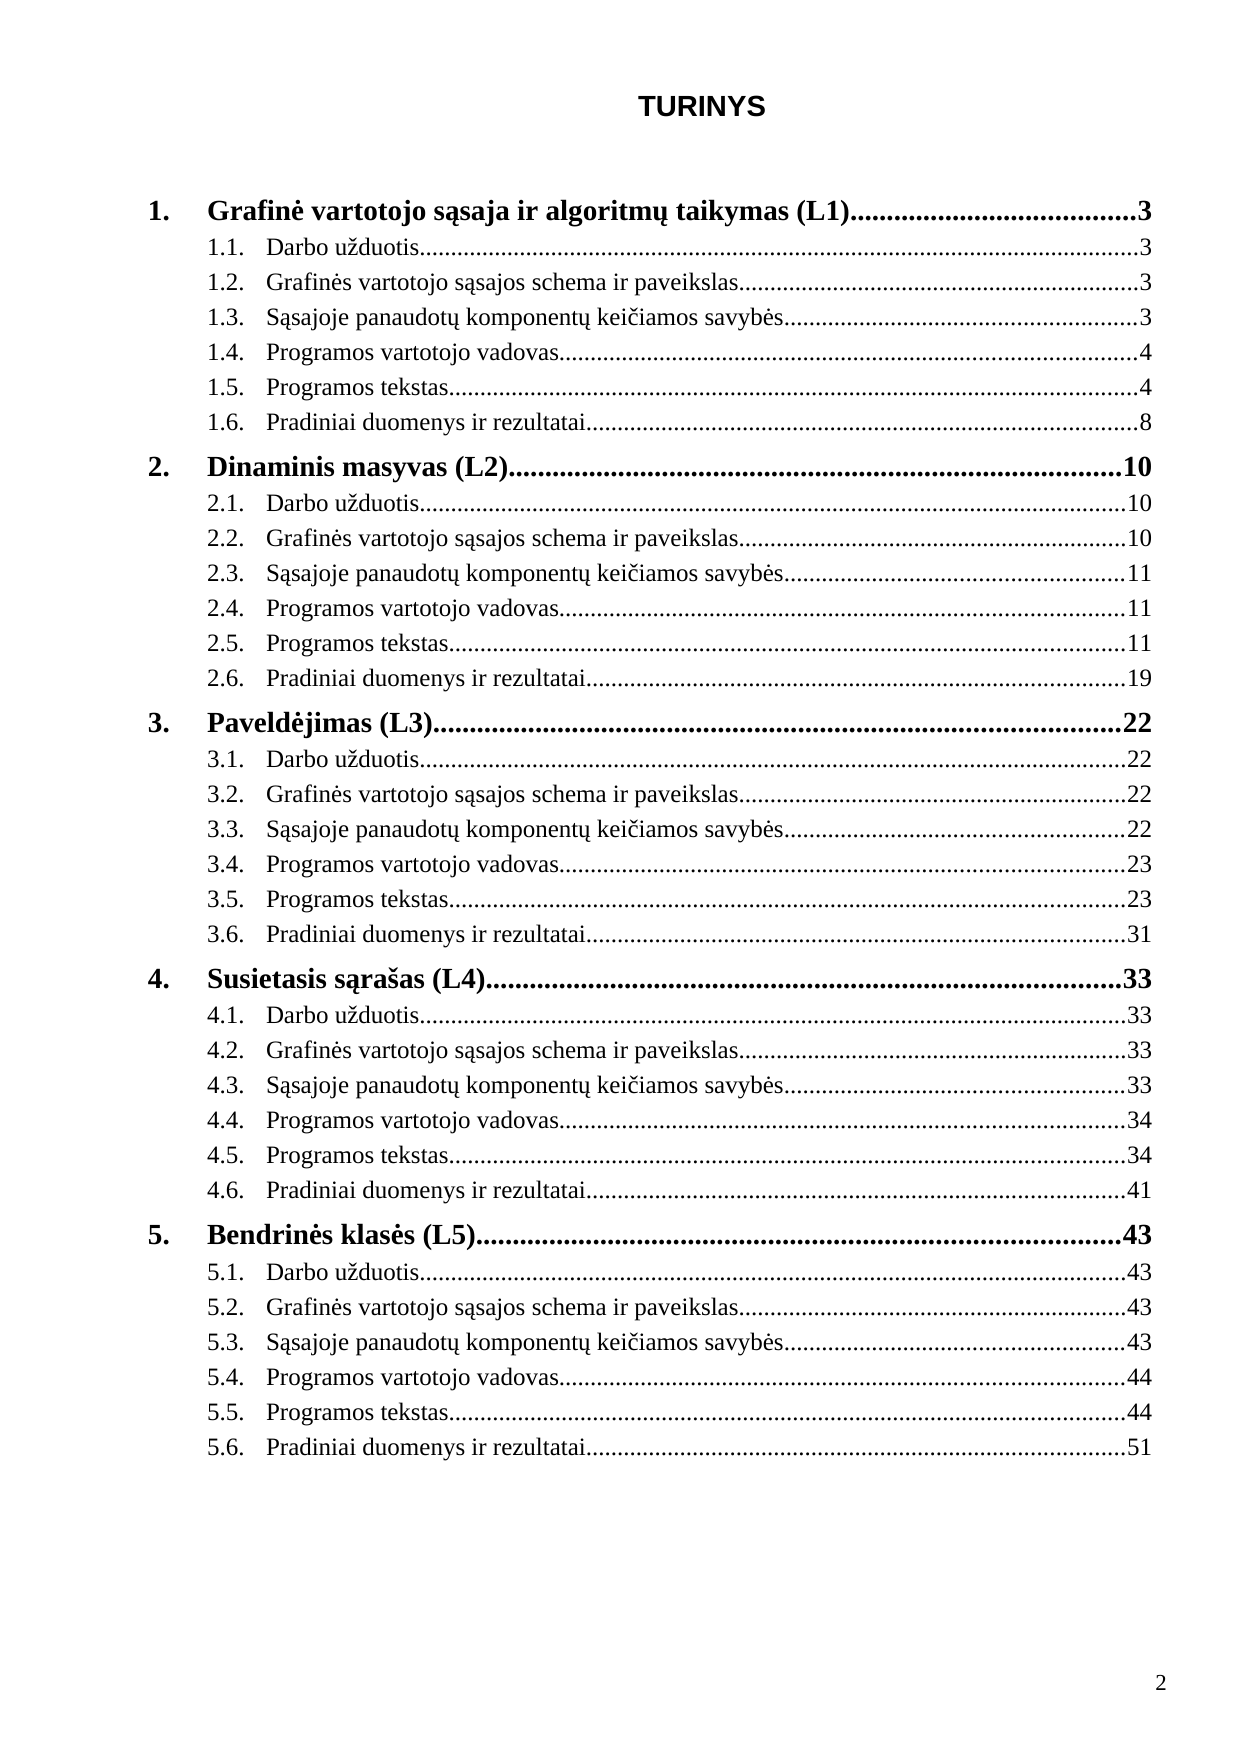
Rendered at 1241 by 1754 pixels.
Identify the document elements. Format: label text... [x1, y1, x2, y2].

text 4.6. Pradiniai duomenys ir rezultatai 41 [207, 1176, 1181, 1204]
text 3.4. Programos vartotojo vadovas 23 [207, 849, 1181, 878]
text 5.6. Pradiniai duomenys ir rezultatai 51 [207, 1432, 1181, 1460]
text 1.3. Sąsajoje panaudotų komponentų keičiamos savybės 3 [207, 302, 1181, 331]
text 4.2. Grafinės vartotojo sąsajos schema ir paveikslas 33 [207, 1036, 1181, 1064]
text 3.6. Pradiniai duomenys ir rezultatai 31 [207, 919, 1181, 948]
text 1.4. Programos vartotojo vadovas 4 [207, 337, 1181, 366]
text 5. Bendrinės klasės (L5) 43 [148, 1217, 1181, 1250]
text 3.1. Darbo užduotis 22 [207, 744, 1181, 773]
text 3.2. Grafinės vartotojo sąsajos schema ir paveikslas 22 [207, 779, 1181, 808]
text 5.3. Sąsajoje panaudotų komponentų keičiamos savybės 43 [207, 1327, 1181, 1355]
text 4.1. Darbo užduotis 33 [207, 1001, 1181, 1029]
text 4. Susietasis sąrašas (L4) 33 [148, 961, 1181, 994]
text 1. Grafinė vartotojo sąsaja ir algoritmų taikymas (L1) 3 [148, 193, 1181, 226]
text 3. Paveldėjimas (L3) 22 [148, 705, 1181, 738]
text 1.1. Darbo užduotis 3 [207, 232, 1181, 261]
text 1.6. Pradiniai duomenys ir rezultatai 8 [207, 407, 1181, 436]
text 5.5. Programos tekstas 44 [207, 1397, 1181, 1425]
text 4.3. Sąsajoje panaudotų komponentų keičiamos savybės 33 [207, 1071, 1181, 1099]
text 2.1. Darbo užduotis 10 [207, 488, 1181, 517]
text 5.1. Darbo užduotis 43 [207, 1257, 1181, 1285]
text 3.5. Programos tekstas 23 [207, 884, 1181, 913]
text 2.3. Sąsajoje panaudotų komponentų keičiamos savybės 11 [207, 558, 1181, 587]
text 5.2. Grafinės vartotojo sąsajos schema ir paveikslas 43 [207, 1292, 1181, 1320]
text 2. Dinaminis masyvas (L2) 10 [148, 449, 1181, 482]
text 2.6. Pradiniai duomenys ir rezultatai 19 [207, 663, 1181, 692]
text 5.4. Programos vartotojo vadovas 44 [207, 1362, 1181, 1390]
text 1.2. Grafinės vartotojo sąsajos schema ir paveikslas 3 [207, 267, 1181, 296]
text 3.3. Sąsajoje panaudotų komponentų keičiamos savybės 22 [207, 814, 1181, 843]
text 4.4. Programos vartotojo vadovas 34 [207, 1106, 1181, 1134]
text 2.2. Grafinės vartotojo sąsajos schema ir paveikslas 10 [207, 523, 1181, 552]
text TURINYS [148, 89, 1181, 122]
text 2.5. Programos tekstas 11 [207, 628, 1181, 657]
text 1.5. Programos tekstas 4 [207, 372, 1181, 401]
text 2.4. Programos vartotojo vadovas 11 [207, 593, 1181, 622]
text 4.5. Programos tekstas 34 [207, 1141, 1181, 1169]
